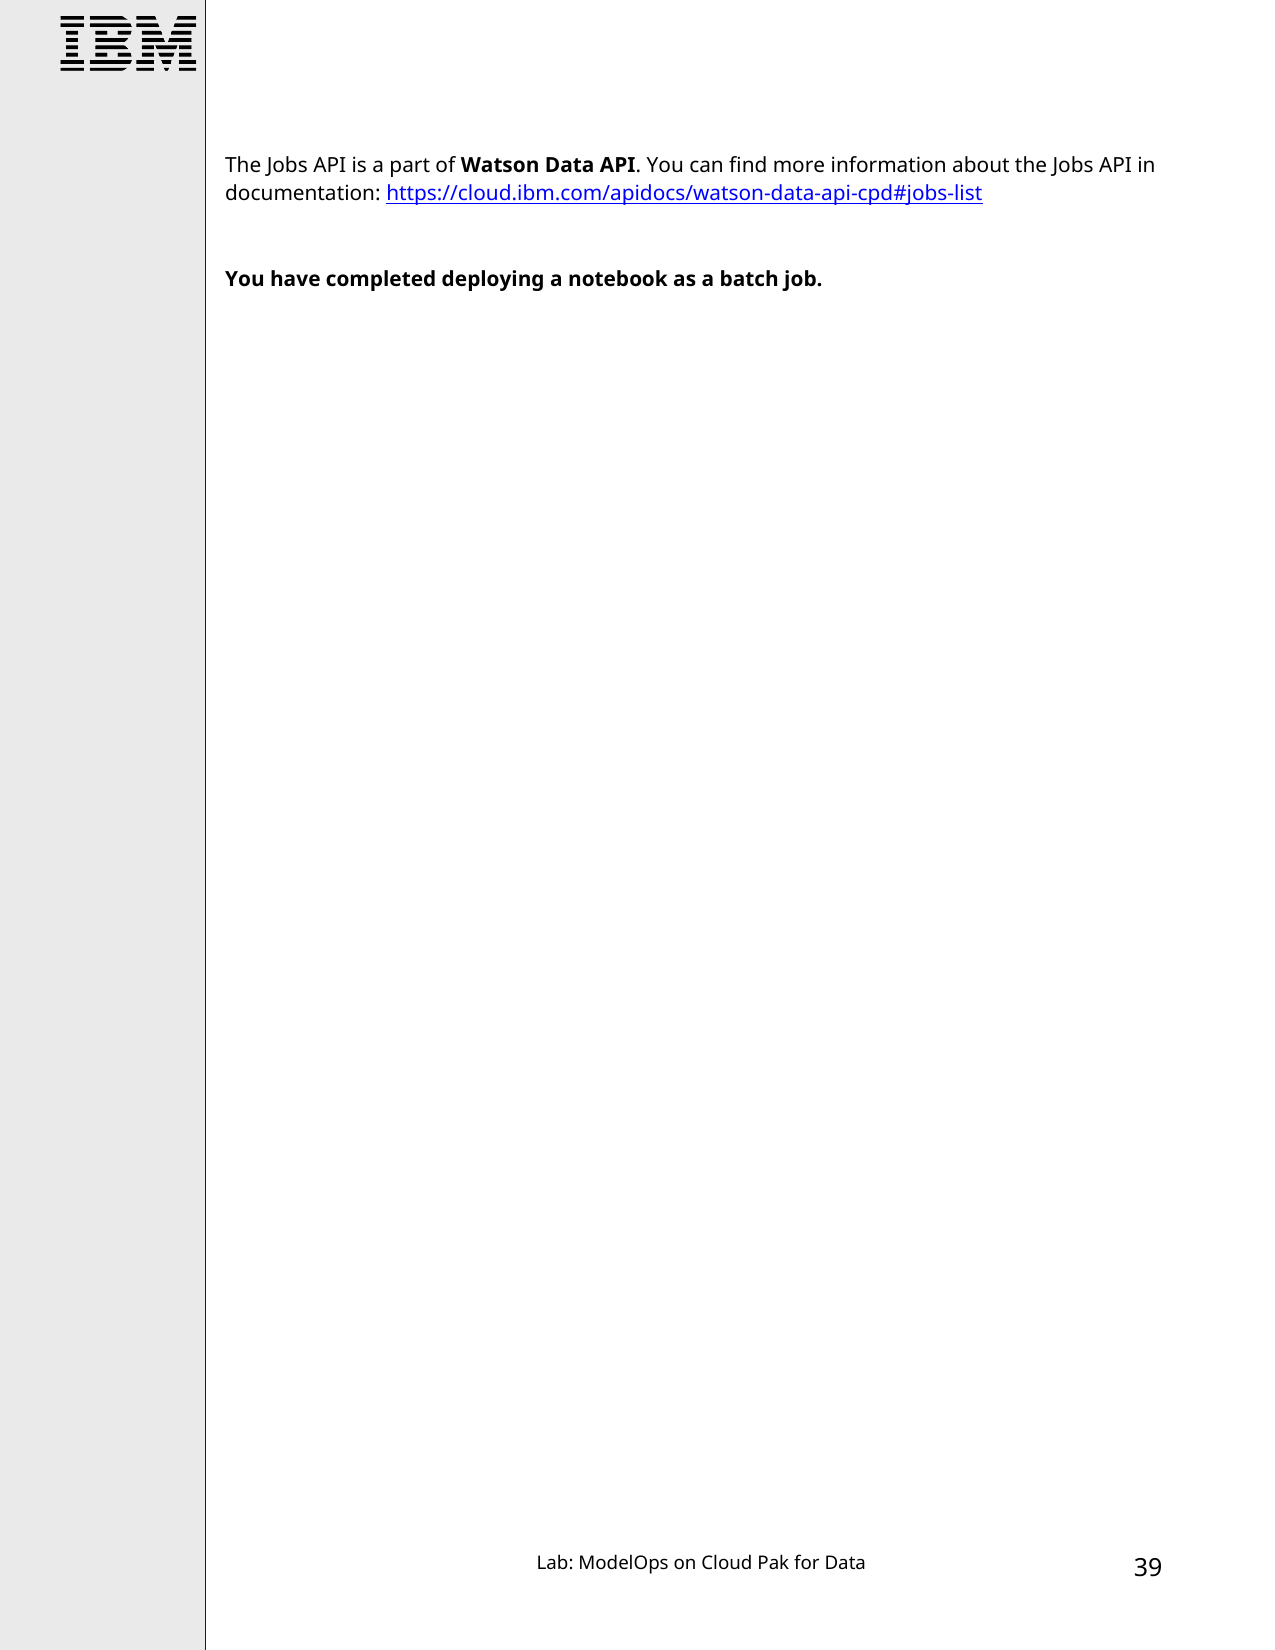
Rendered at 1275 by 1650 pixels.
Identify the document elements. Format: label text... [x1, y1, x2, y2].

text The Jobs API is a part of Watson Data API. You can find more information about the Jobs API in documentation: https://cloud.ibm.com/apidocs/watson-data-api-cpd#jobs-list [225, 150, 1200, 207]
picture [60, 16, 197, 71]
text You have completed deploying a notebook as a batch job. [225, 264, 1200, 292]
